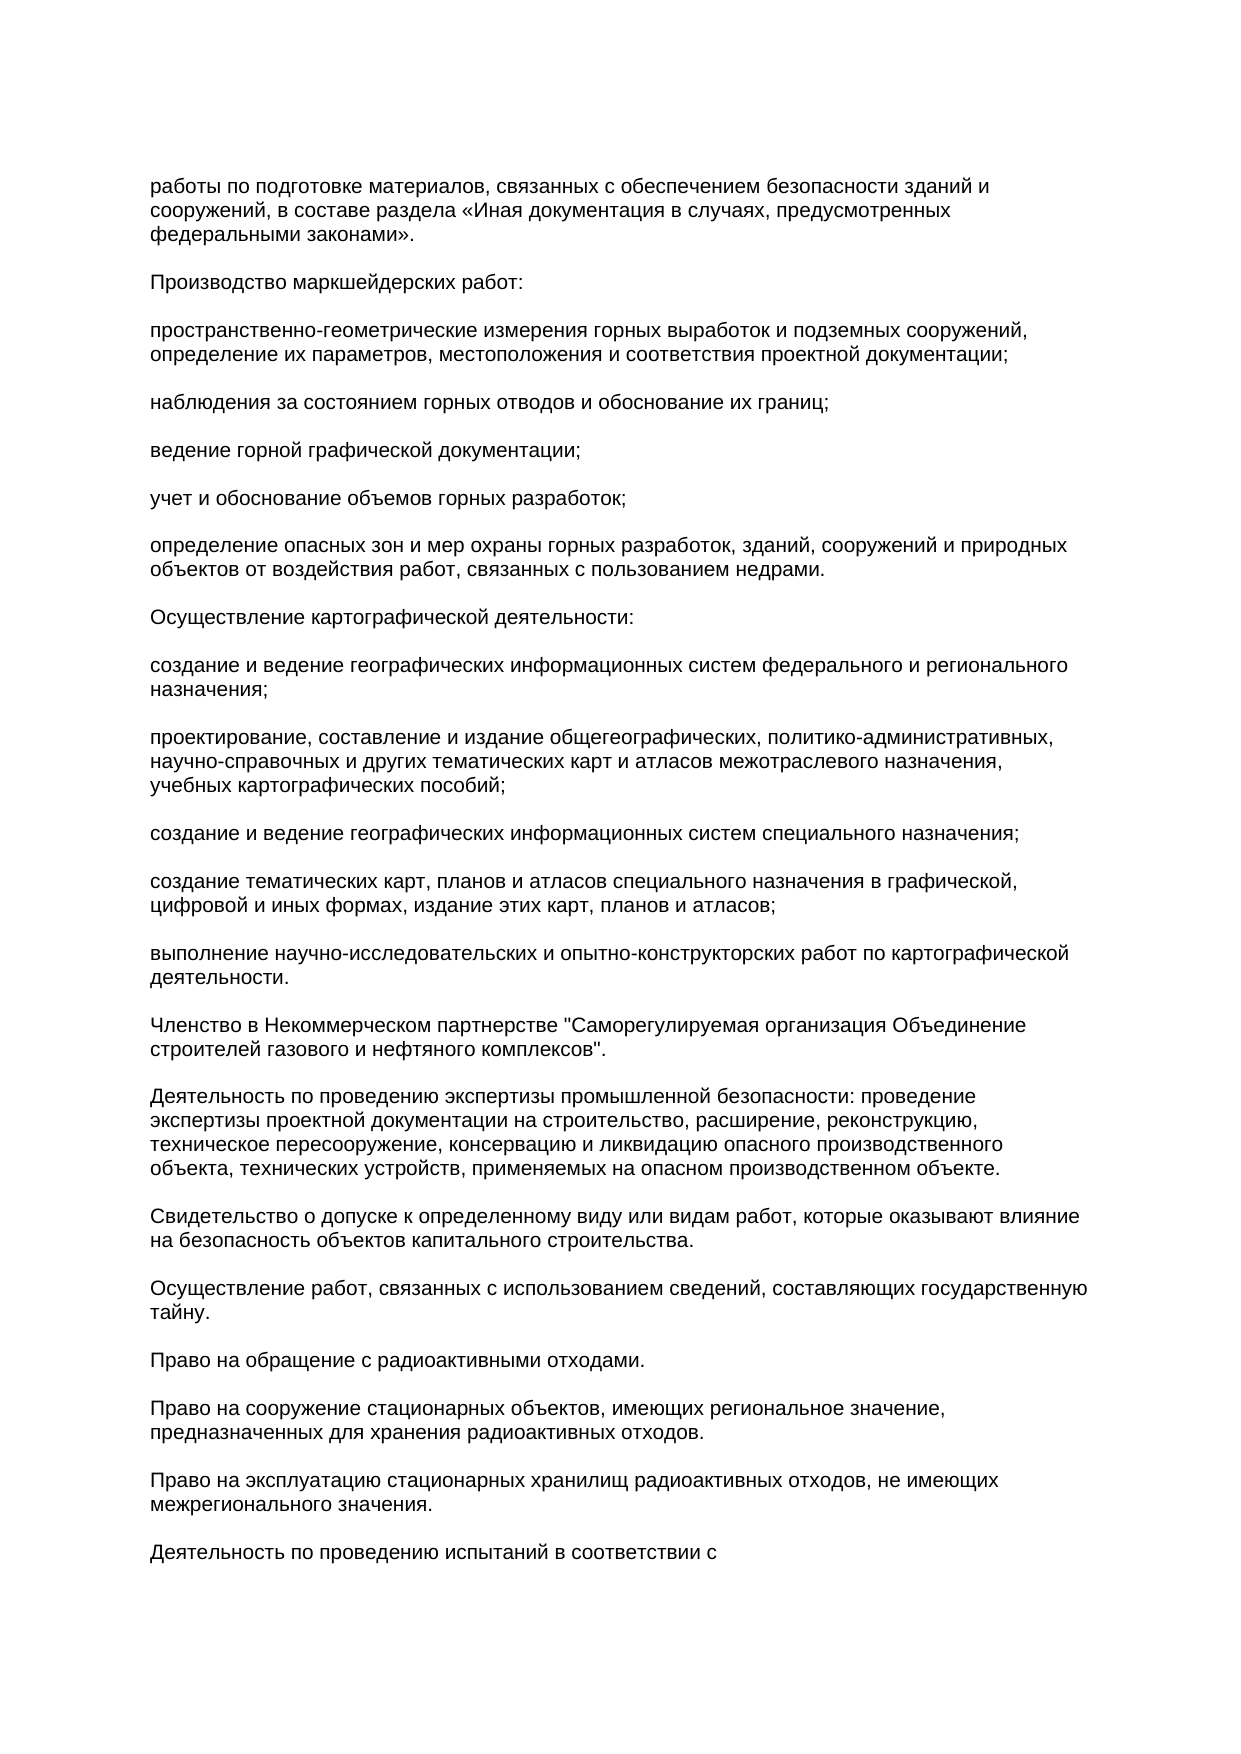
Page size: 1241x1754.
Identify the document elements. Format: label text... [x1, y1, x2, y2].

text Право на сооружение стационарных объектов, имеющих региональное значение, предназначенных для хранения радиоактивных отходов. [150, 1396, 1090, 1444]
text создание тематических карт, планов и атласов специального назначения в графической, цифровой и иных формах, издание этих карт, планов и атласов; [150, 869, 1090, 917]
text Членство в Некоммерческом партнерстве "Саморегулируемая организация Объединение строителей газового и нефтяного комплексов". [150, 1012, 1090, 1060]
text Производство маркшейдерских работ: [150, 270, 1090, 294]
text учет и обоснование объемов горных разработок; [150, 485, 1090, 509]
text наблюдения за состоянием горных отводов и обоснование их границ; [150, 389, 1090, 413]
text создание и ведение географических информационных систем федерального и регионального назначения; [150, 653, 1090, 701]
text ведение горной графической документации; [150, 437, 1090, 461]
text Свидетельство о допуске к определенному виду или видам работ, которые оказывают влияние на безопасность объектов капитального строительства. [150, 1204, 1090, 1252]
text создание и ведение географических информационных систем специального назначения; [150, 821, 1090, 845]
text проектирование, составление и издание общегеографических, политико-административных, научно-справочных и других тематических карт и атласов межотраслевого назначения, учебных картографических пособий; [150, 725, 1090, 797]
text работы по подготовке материалов, связанных с обеспечением безопасности зданий и сооружений, в составе раздела «Иная документация в случаях, предусмотренных федеральными законами». [150, 174, 1090, 246]
text Осуществление картографической деятельности: [150, 605, 1090, 629]
text Деятельность по проведению испытаний в соответствии с [150, 1539, 1090, 1563]
text Деятельность по проведению экспертизы промышленной безопасности: проведение экспертизы проектной документации на строительство, расширение, реконструкцию, техническое пересооружение, консервацию и ликвидацию опасного производственного объекта, технических устройств, применяемых на опасном производственном объекте. [150, 1084, 1090, 1180]
text Право на эксплуатацию стационарных хранилищ радиоактивных отходов, не имеющих межрегионального значения. [150, 1468, 1090, 1516]
text Право на обращение с радиоактивными отходами. [150, 1348, 1090, 1372]
text Осуществление работ, связанных с использованием сведений, составляющих государственную тайну. [150, 1276, 1090, 1324]
text определение опасных зон и мер охраны горных разработок, зданий, сооружений и природных объектов от воздействия работ, связанных с пользованием недрами. [150, 533, 1090, 581]
text пространственно-геометрические измерения горных выработок и подземных сооружений, определение их параметров, местоположения и соответствия проектной документации; [150, 318, 1090, 366]
text выполнение научно-исследовательских и опытно-конструкторских работ по картографической деятельности. [150, 941, 1090, 988]
